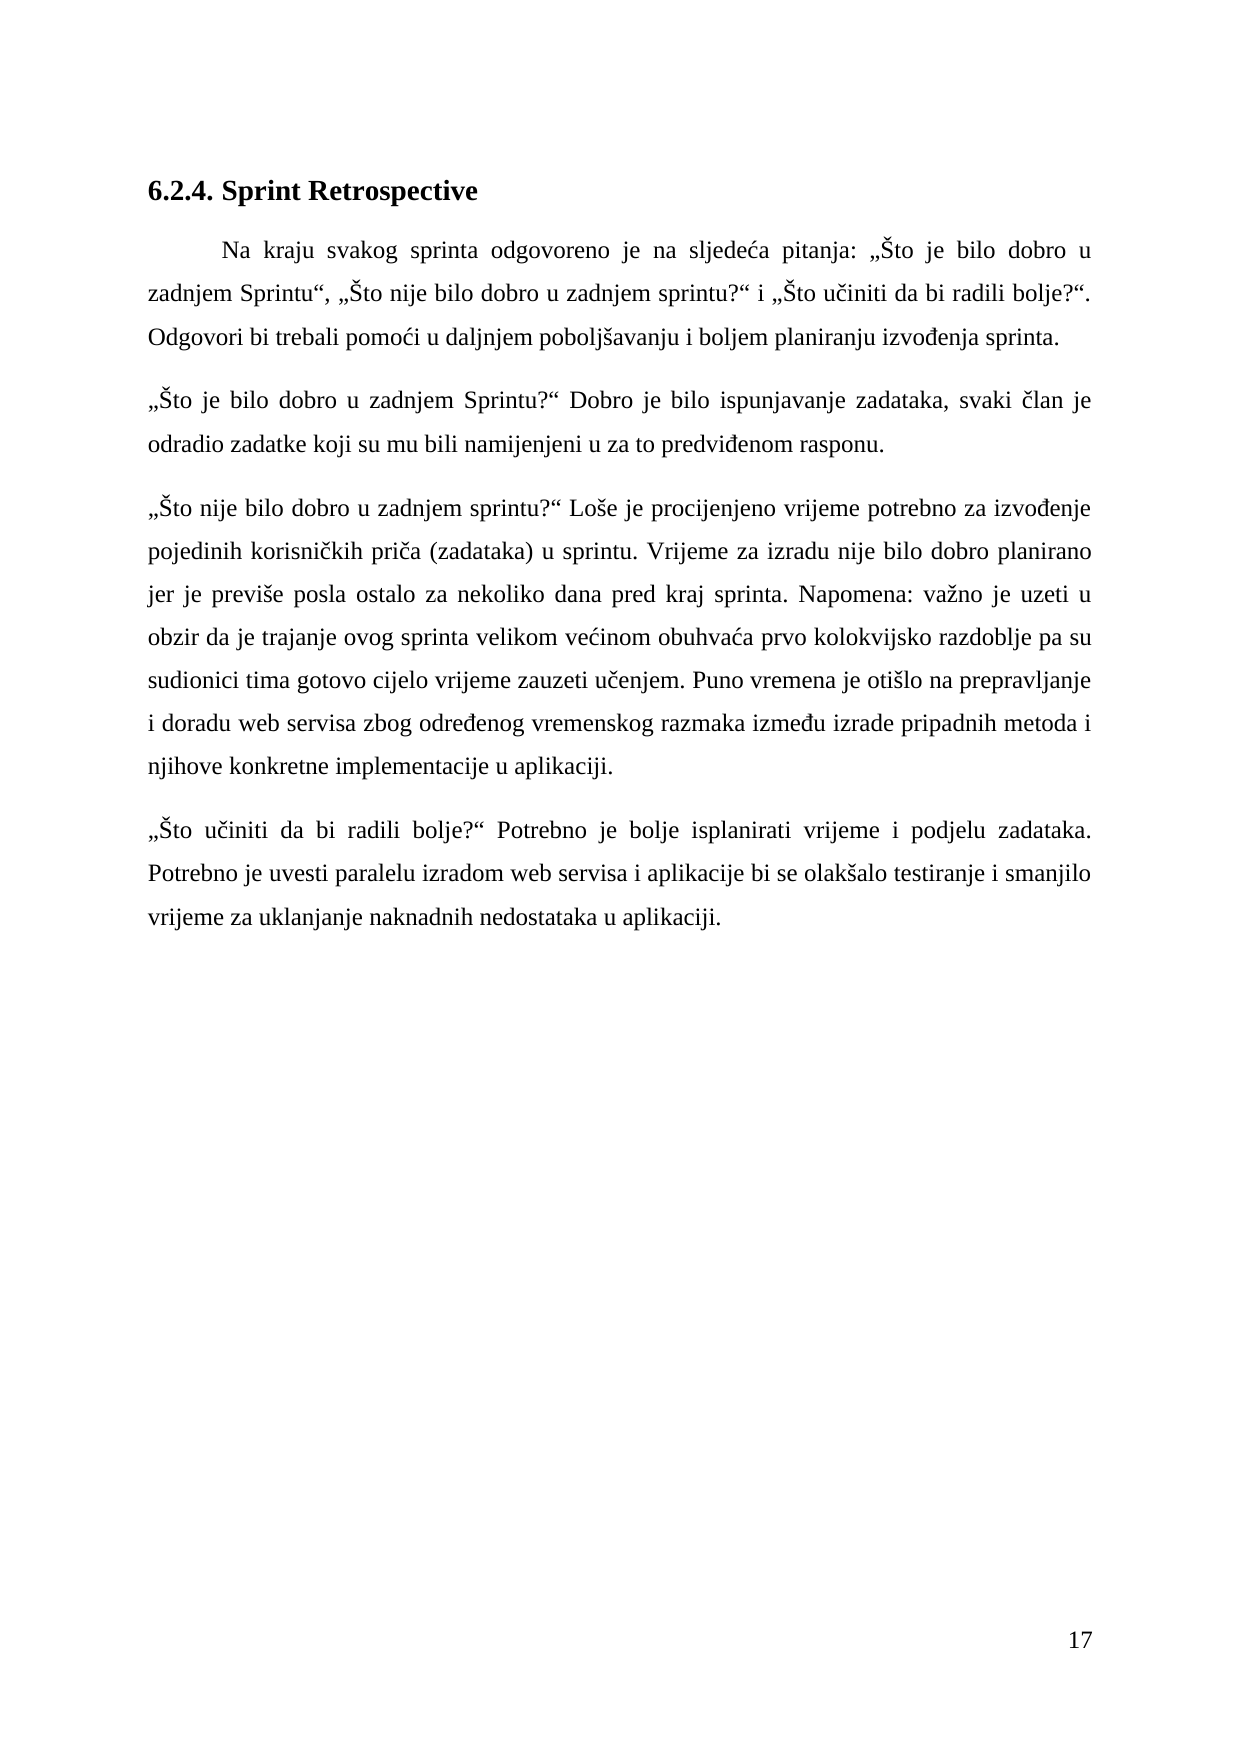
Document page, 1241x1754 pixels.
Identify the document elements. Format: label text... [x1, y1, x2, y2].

text „Što je bilo dobro u zadnjem Sprintu?“ Dobro je bilo ispunjavanje zadataka, svaki član je odradio zadatke koji su mu bili namijenjeni u za to predviđenom rasponu. [148, 386, 1093, 457]
text Na kraju svakog sprinta odgovoreno je na sljedeća pitanja: „Što je bilo dobro u zadnjem Sprintu“, „Što nije bilo dobro u zadnjem sprintu?“ i „Što učiniti da bi radili bolje?“. Odgovori bi trebali pomoći u daljnjem poboljšavanju i boljem planiranju izvođenja sprinta. [148, 235, 1093, 350]
text Sprint Retrospective [148, 173, 1093, 206]
text „Što učiniti da bi radili bolje?“ Potrebno je bolje isplanirati vrijeme i podjelu zadataka. Potrebno je uvesti paralelu izradom web servisa i aplikacije bi se olakšalo testiranje i smanjilo vrijeme za uklanjanje naknadnih nedostataka u aplikaciji. [148, 815, 1093, 930]
text „Što nije bilo dobro u zadnjem sprintu?“ Loše je procijenjeno vrijeme potrebno za izvođenje pojedinih korisničkih priča (zadataka) u sprintu. Vrijeme za izradu nije bilo dobro planirano jer je previše posla ostalo za nekoliko dana pred kraj sprinta. Napomena: važno je uzeti u obzir da je trajanje ovog sprinta velikom većinom obuhvaća prvo kolokvijsko razdoblje pa su sudionici tima gotovo cijelo vrijeme zauzeti učenjem. Puno vremena je otišlo na prepravljanje i doradu web servisa zbog određenog vremenskog razmaka između izrade pripadnih metoda i njihove konkretne implementacije u aplikaciji. [148, 493, 1093, 780]
